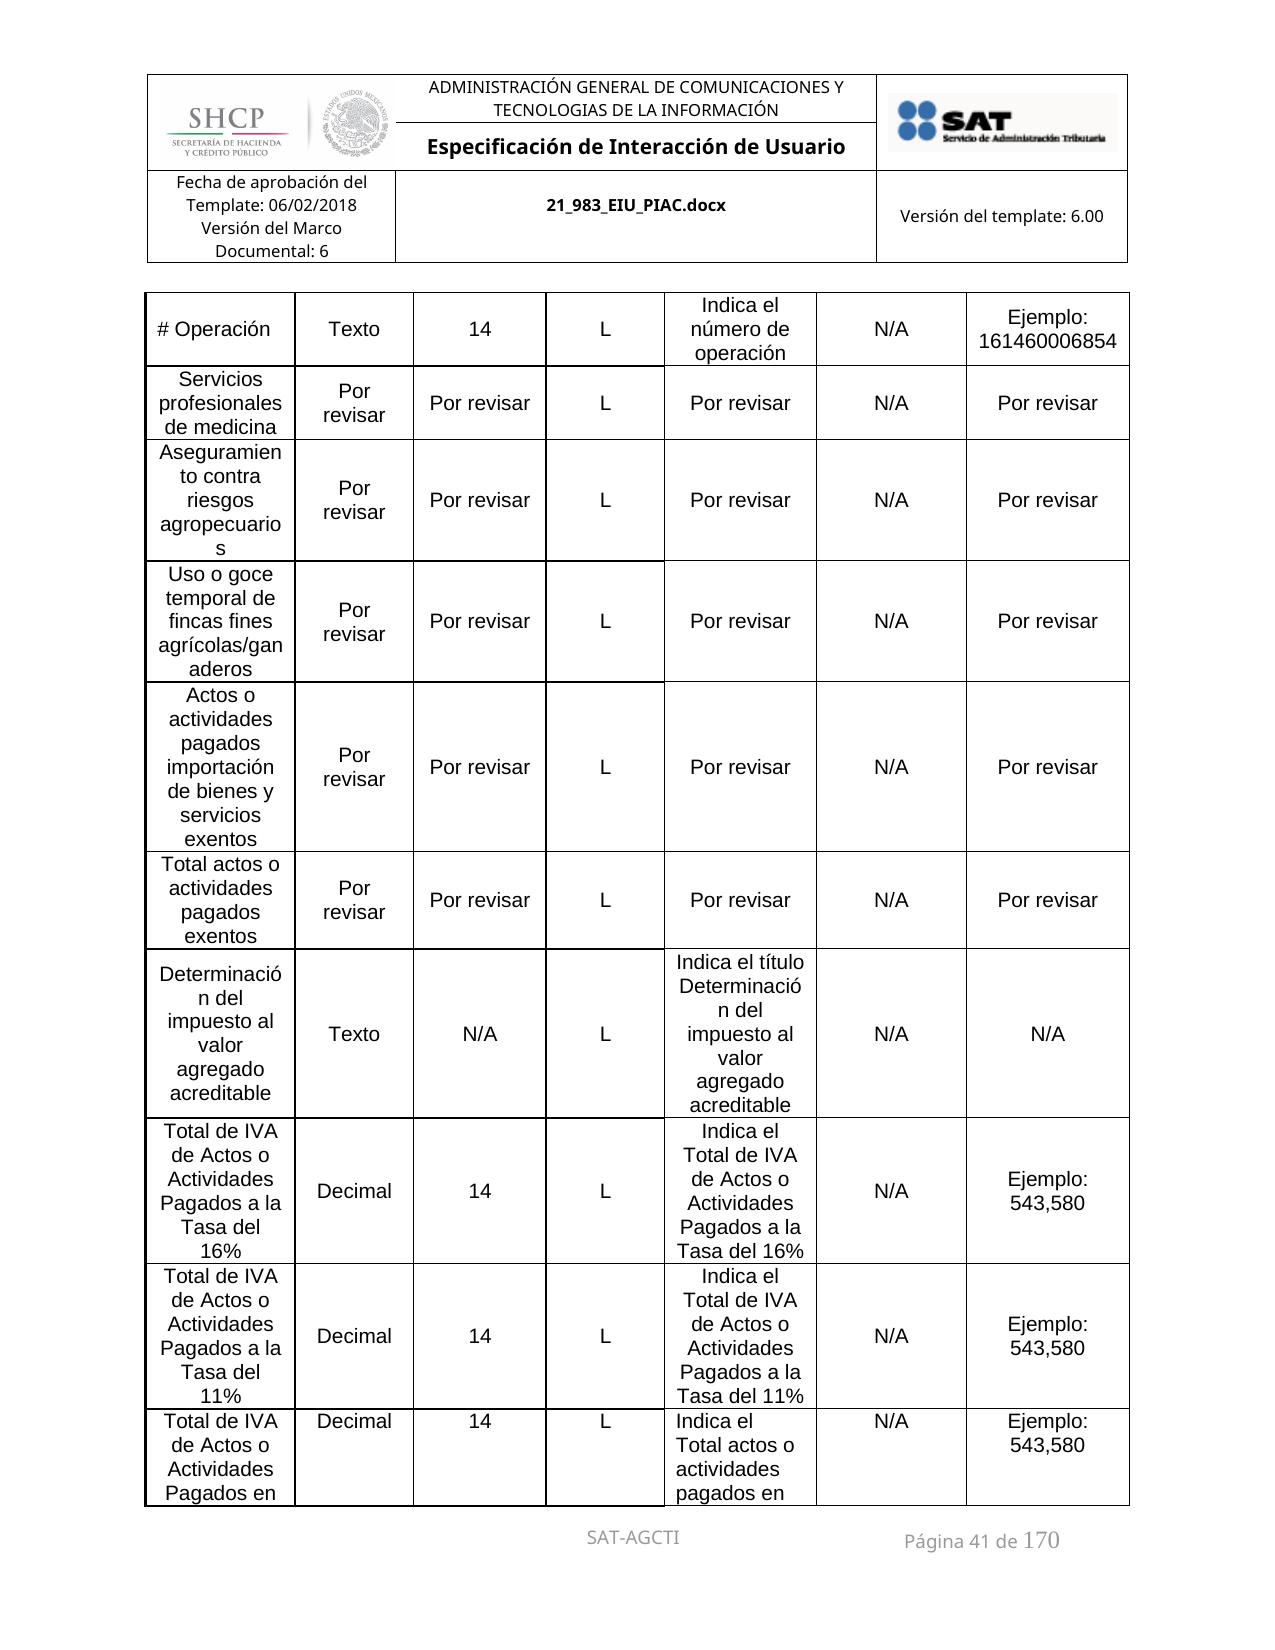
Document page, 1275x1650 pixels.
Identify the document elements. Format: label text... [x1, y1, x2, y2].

table_cell 14 [414, 1119, 545, 1262]
table_cell Por revisar [296, 562, 413, 681]
table_cell N/A [817, 293, 966, 365]
table_cell Uso o goce temporal de fincas fines agrícolas/ganaderos [147, 562, 294, 681]
table_cell Total de IVA de Actos o Actividades Pagados en la Importación de Bienes y Servicios a la Tasa del 16% [147, 1410, 294, 1505]
table_cell Indica el Total de IVA de Actos o Actividades Pagados a la Tasa del 16% [665, 1118, 816, 1262]
table_cell Por revisar [414, 683, 545, 851]
table_cell N/A [817, 1409, 966, 1505]
table_cell Actos o actividades pagados importación de bienes y servicios exentos [147, 683, 294, 851]
table_cell N/A [817, 561, 966, 681]
table_cell 14 [414, 1264, 545, 1408]
table_cell L [547, 852, 664, 948]
table_cell Por revisar [967, 852, 1129, 948]
table_cell Por revisar [296, 852, 413, 948]
table_cell Por revisar [296, 683, 413, 851]
table_cell Por revisar [665, 366, 816, 438]
table_cell Texto [296, 293, 413, 365]
table_cell Ejemplo: 543,580 [967, 1118, 1129, 1262]
table_cell Ejemplo: 543,580 [967, 1409, 1129, 1505]
table_cell N/A [817, 949, 966, 1117]
table_cell Servicios profesionales de medicina [147, 367, 294, 438]
table_cell Total de IVA de Actos o Actividades Pagados a la Tasa del 16% [147, 1119, 294, 1262]
table_cell L [547, 683, 664, 851]
table_cell N/A [817, 366, 966, 438]
table_cell N/A [817, 440, 966, 560]
table_cell 14 [414, 293, 545, 365]
table_cell L [547, 1264, 664, 1408]
table_cell Indica el número de operación [665, 293, 816, 365]
table_cell N/A [414, 950, 545, 1117]
table_cell Texto [296, 950, 413, 1117]
table_cell Por revisar [296, 367, 413, 438]
table_cell Total de IVA de Actos o Actividades Pagados a la Tasa del 11% [147, 1264, 294, 1408]
table_cell Por revisar [414, 562, 545, 681]
table_cell Por revisar [414, 852, 545, 948]
table_cell Aseguramiento contra riesgos agropecuarios [147, 440, 294, 560]
table_cell Por revisar [665, 561, 816, 681]
table_cell L [547, 1119, 664, 1262]
table_cell Por revisar [414, 367, 545, 438]
picture [158, 75, 396, 170]
table_cell Decimal [296, 1264, 413, 1408]
table_cell N/A [967, 949, 1129, 1117]
table_cell Determinación del impuesto al valor agregado acreditable [147, 950, 294, 1117]
table_cell 14 [414, 1410, 545, 1505]
table_cell Ejemplo: 161460006854 [967, 293, 1129, 365]
table_cell N/A [817, 682, 966, 851]
table_cell Por revisar [967, 440, 1129, 560]
table_cell Indica el Total actos o actividades pagados en la importación de bienes y servicios tasa 16% IVA [665, 1409, 816, 1505]
table_cell Por revisar [414, 440, 545, 560]
table_cell Total actos o actividades pagados exentos [147, 852, 294, 948]
table_cell Por revisar [967, 682, 1129, 851]
table_cell L [547, 293, 664, 365]
table_cell Por revisar [665, 852, 816, 948]
table_cell Indica el título Determinación del impuesto al valor agregado acreditable [665, 949, 816, 1117]
table_cell L [547, 440, 664, 560]
table_cell Por revisar [296, 440, 413, 560]
table_cell N/A [817, 1264, 966, 1408]
table_cell Indica el Total de IVA de Actos o Actividades Pagados a la Tasa del 11% [665, 1264, 816, 1408]
table_cell Por revisar [665, 682, 816, 851]
table_cell Ejemplo: 543,580 [967, 1264, 1129, 1408]
table_cell Por revisar [967, 561, 1129, 681]
table_cell L [547, 950, 664, 1117]
table_cell Decimal [296, 1119, 413, 1262]
table_cell N/A [817, 852, 966, 948]
table_cell Decimal [296, 1410, 413, 1505]
table_cell N/A [817, 1118, 966, 1262]
table_cell L [547, 562, 664, 681]
table_cell Por revisar [967, 366, 1129, 438]
picture [887, 93, 1118, 152]
table_cell Por revisar [665, 440, 816, 560]
table_cell L [547, 367, 664, 438]
table_cell L [547, 1410, 664, 1505]
table_cell # Operación [147, 293, 294, 365]
